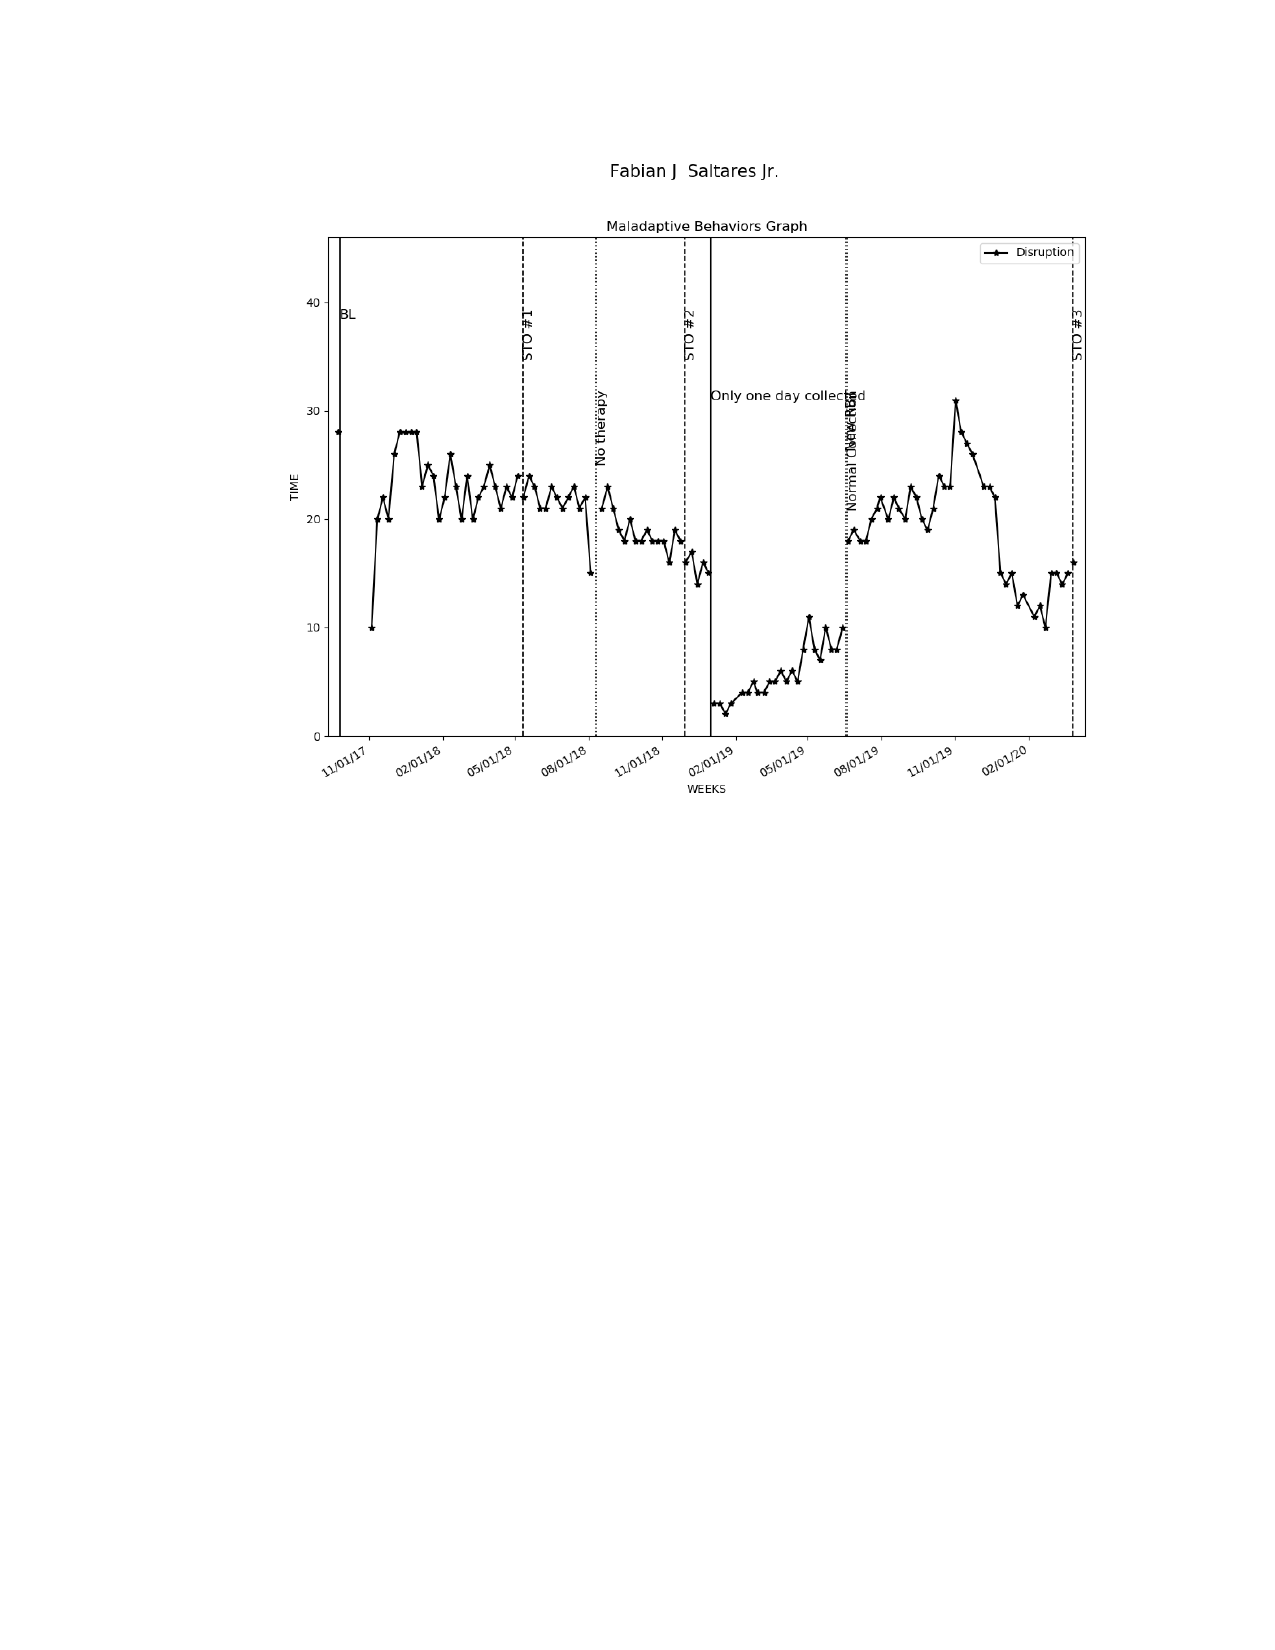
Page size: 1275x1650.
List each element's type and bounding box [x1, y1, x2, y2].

picture [206, 150, 1182, 882]
